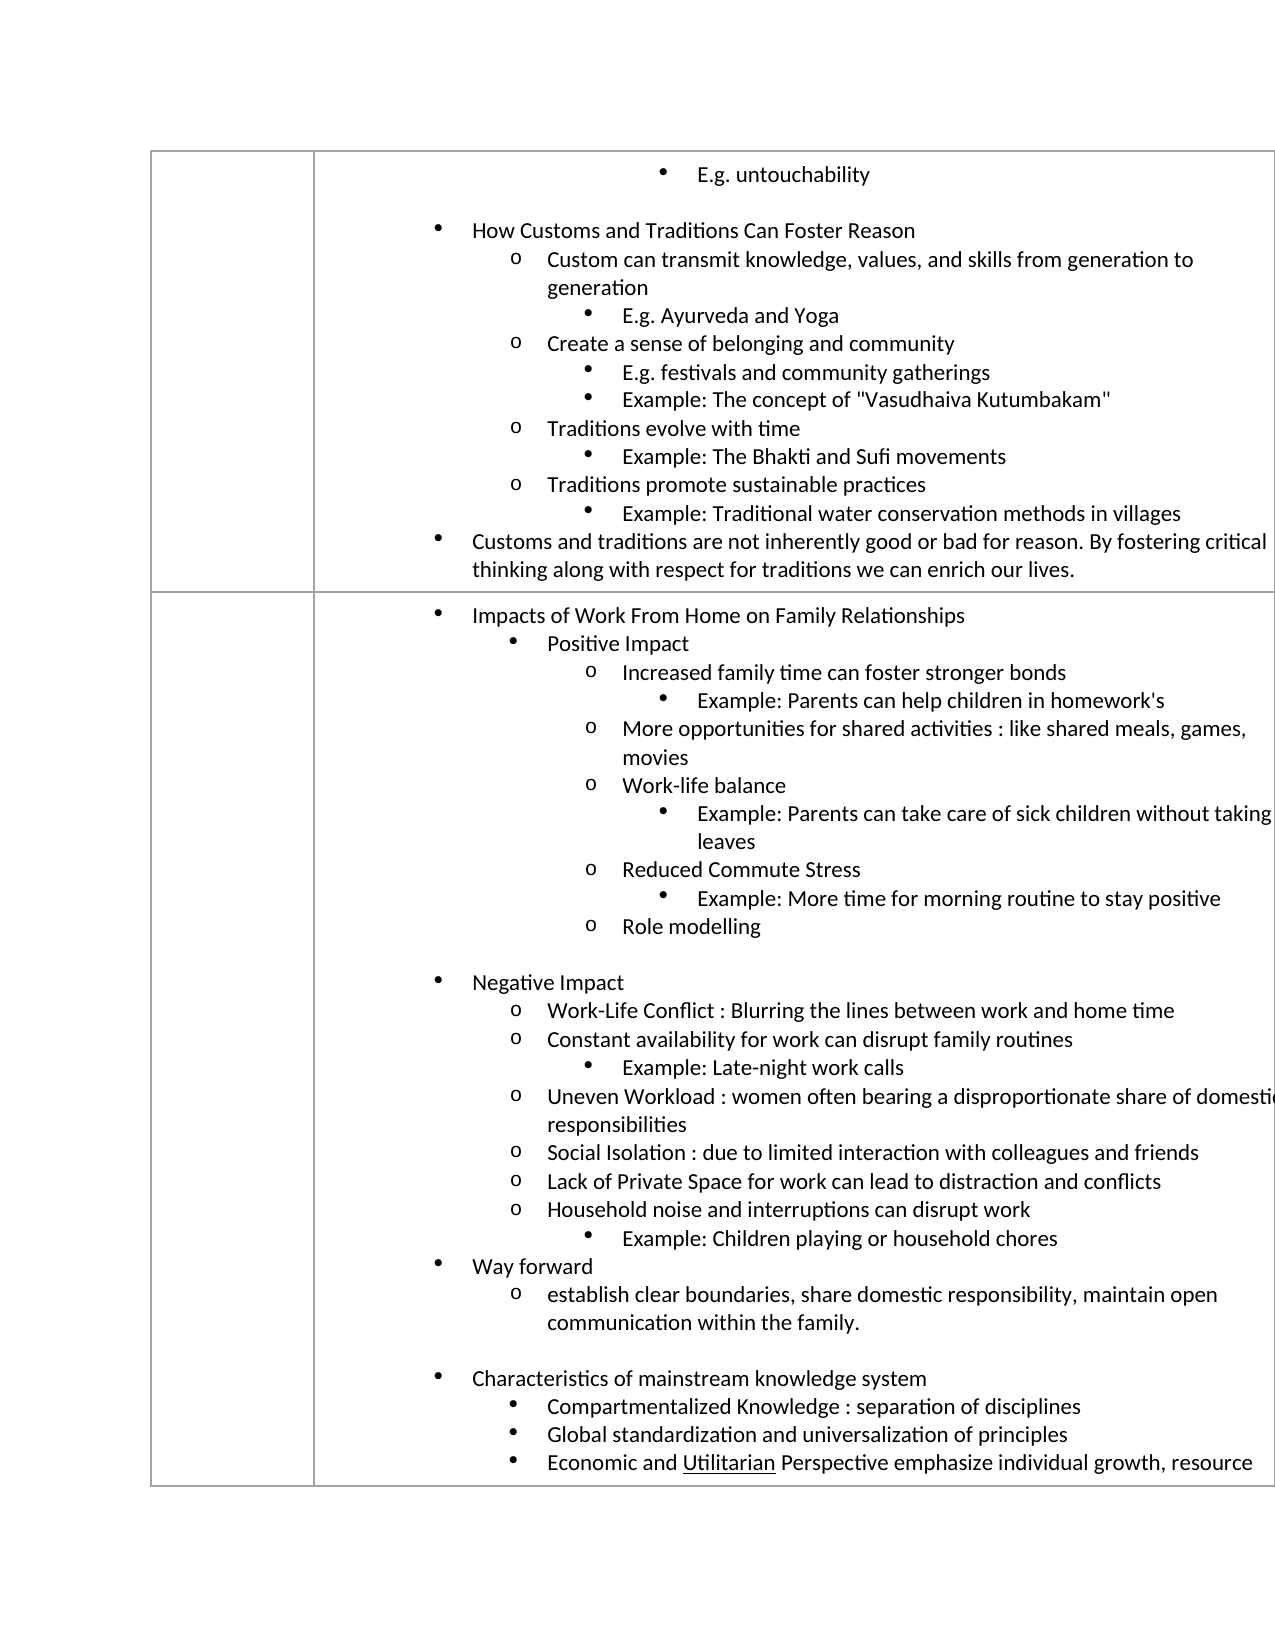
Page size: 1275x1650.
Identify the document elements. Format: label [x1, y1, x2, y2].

table_cell [152, 593, 313, 1485]
table_cell [152, 152, 313, 591]
table_cell [315, 593, 1274, 1485]
table_cell [315, 152, 1274, 591]
